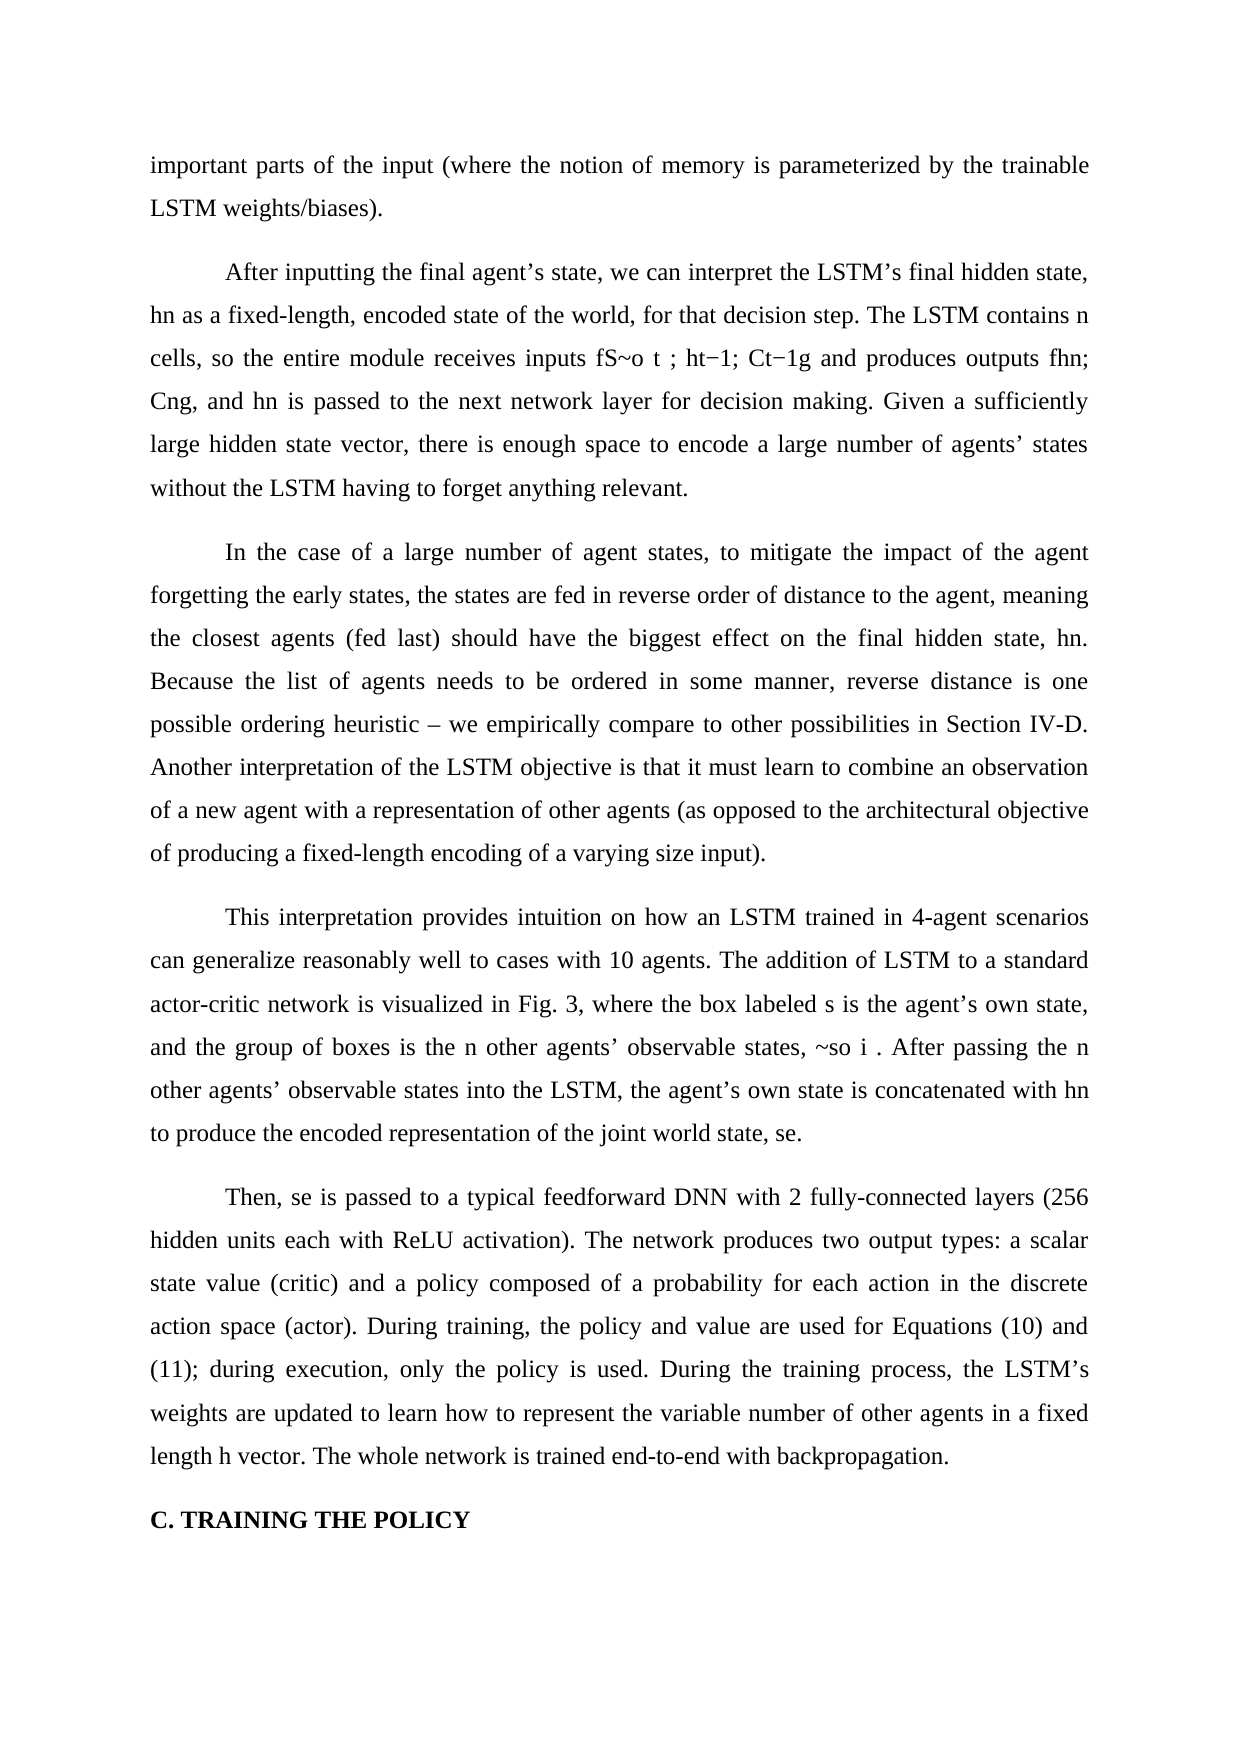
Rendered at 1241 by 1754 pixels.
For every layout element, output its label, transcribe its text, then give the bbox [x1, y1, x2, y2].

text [150, 150, 1090, 222]
text Then, se is passed to a typical feedforward DNN with 2 fully-connected layers (256 hidden units each with ReLU activation). The network produces two output types: a scalar state value (critic) and a policy composed of a probability for each action in the discrete action space (actor). During training, the policy and value are used for Equations (10) and (11); during execution, only the policy is used. During the training process, the LSTM’s weights are updated to learn how to represent the variable number of other agents in a fixed length h vector. The whole network is trained end-to-end with backpropagation. [150, 1182, 1090, 1469]
text C. TRAINING THE POLICY [150, 1505, 1090, 1533]
text After inputting the final agent’s state, we can interpret the LSTM’s final hidden state, hn as a fixed-length, encoded state of the world, for that decision step. The LSTM contains n cells, so the entire module receives inputs fS~o t ; ht−1; Ct−1g and produces outputs fhn; Cng, and hn is passed to the next network layer for decision making. Given a sufficiently large hidden state vector, there is enough space to encode a large number of agents’ states without the LSTM having to forget anything relevant. [150, 257, 1090, 501]
text In the case of a large number of agent states, to mitigate the impact of the agent forgetting the early states, the states are fed in reverse order of distance to the agent, meaning the closest agents (fed last) should have the biggest effect on the final hidden state, hn. Because the list of agents needs to be ordered in some manner, reverse distance is one possible ordering heuristic – we empirically compare to other possibilities in Section IV-D. Another interpretation of the LSTM objective is that it must learn to combine an observation of a new agent with a representation of other agents (as opposed to the architectural objective of producing a fixed-length encoding of a varying size input). [150, 537, 1090, 867]
text This interpretation provides intuition on how an LSTM trained in 4-agent scenarios can generalize reasonably well to cases with 10 agents. The addition of LSTM to a standard actor-critic network is visualized in Fig. 3, where the box labeled s is the agent’s own state, and the group of boxes is the n other agents’ observable states, ~so i . After passing the n other agents’ observable states into the LSTM, the agent’s own state is concatenated with hn to produce the encoded representation of the joint world state, se. [150, 902, 1090, 1147]
